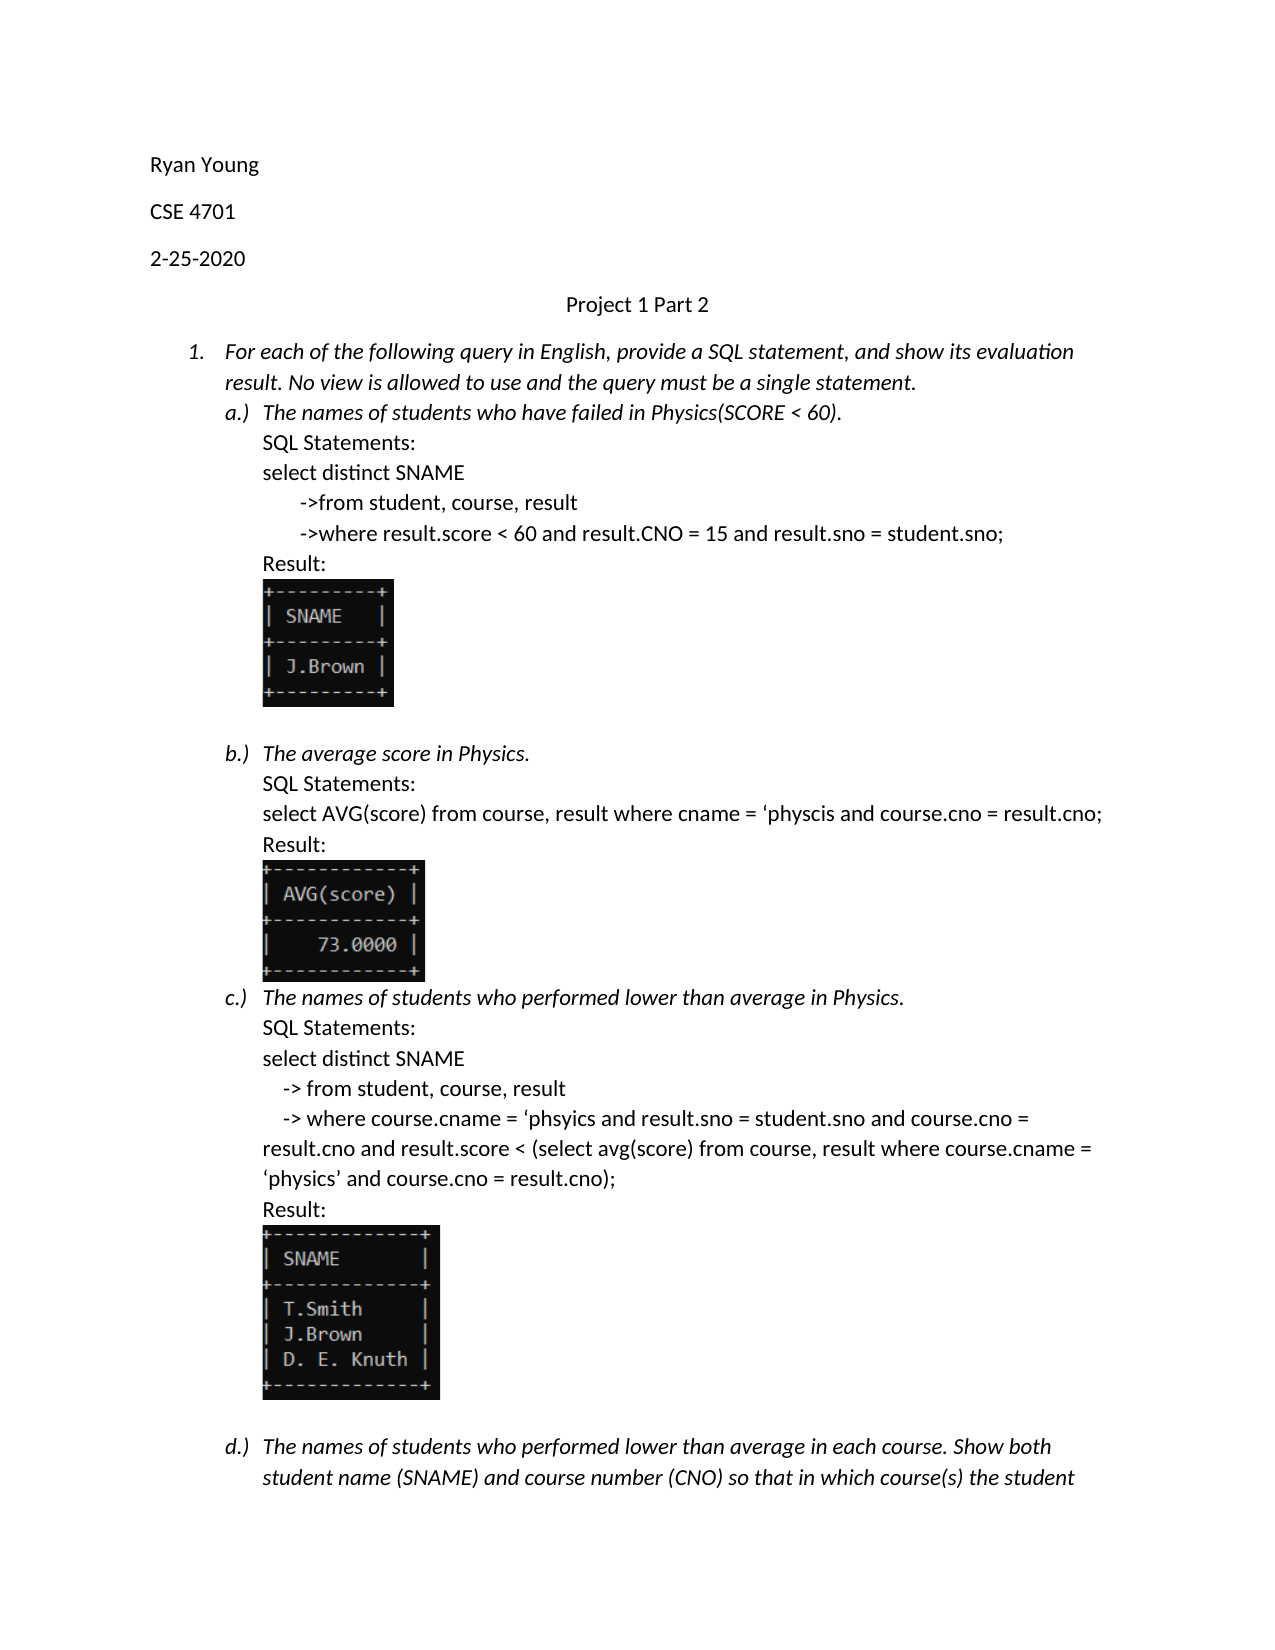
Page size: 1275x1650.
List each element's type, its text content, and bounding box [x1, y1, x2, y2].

list SQL Statements: [262, 1013, 1125, 1042]
text 2-25-2020 [150, 244, 1125, 272]
list select AVG(score) from course, result where cname = ‘physcis and course.cno = result.cno; [262, 799, 1125, 827]
list The names of students who performed lower than average in Physics. [225, 983, 1125, 1011]
list SQL Statements: [262, 428, 1125, 456]
picture [262, 1225, 440, 1400]
picture [262, 860, 426, 982]
text CSE 4701 [150, 197, 1125, 225]
list Result: [262, 549, 1125, 577]
list For each of the following query in English, provide a SQL statement, and show its evaluation result. No view is allowed to use and the query must be a single statement. [187, 337, 1125, 396]
list The names of students who have failed in Physics(SCORE < 60). [225, 398, 1125, 426]
list Result: [262, 1195, 1125, 1223]
list -> where course.cname = ‘phsyics and result.sno = student.sno and course.cno = result.cno and result.score < (select avg(score) from course, result where course.cname = ‘physics’ and course.cno = result.cno); [262, 1104, 1125, 1193]
picture [262, 579, 394, 707]
text Ryan Young [150, 150, 1125, 178]
list SQL Statements: [262, 769, 1125, 797]
list ->where result.score < 60 and result.CNO = 15 and result.sno = student.sno; [262, 519, 1125, 547]
list Result: [262, 830, 1125, 858]
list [225, 1432, 1125, 1491]
list select distinct SNAME [262, 458, 1125, 486]
text Project 1 Part 2 [150, 291, 1125, 319]
list -> from student, course, result [262, 1074, 1125, 1102]
list The average score in Physics. [225, 739, 1125, 767]
list select distinct SNAME [262, 1044, 1125, 1072]
list ->from student, course, result [262, 488, 1125, 517]
